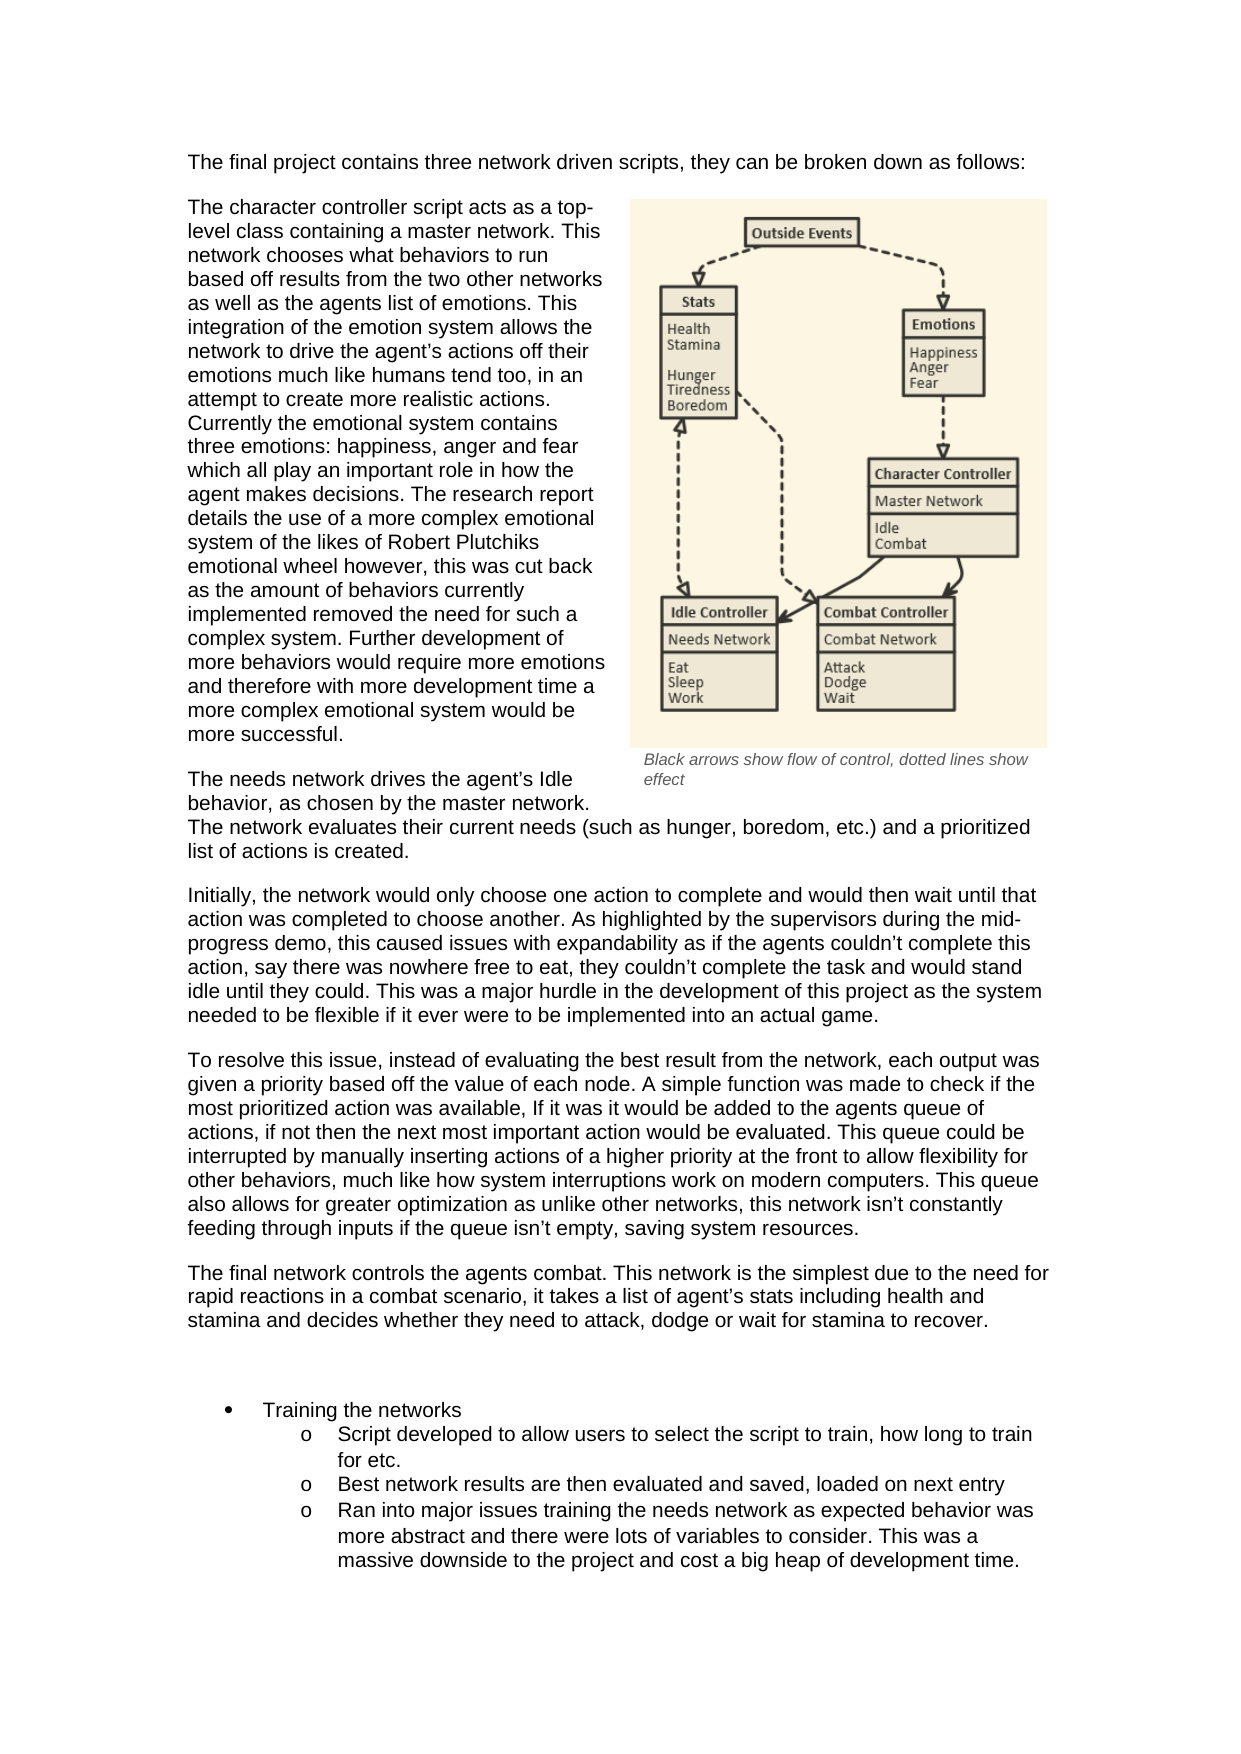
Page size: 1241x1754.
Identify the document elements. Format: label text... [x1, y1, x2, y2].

list Best network results are then evaluated and saved, loaded on next entry [300, 1472, 1053, 1498]
text The final project contains three network driven scripts, they can be broken down as follows: [187, 150, 1053, 174]
text The final network controls the agents combat. This network is the simplest due to the need for rapid reactions in a combat scenario, it takes a list of agent’s stats including health and stamina and decides whether they need to attack, dodge or wait for stamina to recover. [187, 1260, 1053, 1332]
list Script developed to allow users to select the script to train, how long to train for etc. [300, 1422, 1053, 1472]
list Ran into major issues training the needs network as expected behavior was more abstract and there were lots of variables to consider. This was a massive downside to the project and cost a big heap of development time. [300, 1498, 1053, 1571]
picture [629, 199, 1048, 748]
text The needs network drives the agent’s Idle behavior, as chosen by the master network. The network evaluates their current needs (such as hunger, boredom, etc.) and a prioritized list of actions is created. [187, 767, 1053, 862]
list Training the networks [225, 1398, 1053, 1422]
text Initially, the network would only choose one action to complete and would then wait until that action was completed to choose another. As highlighted by the supervisors during the mid-progress demo, this caused issues with expandability as if the agents couldn’t complete this action, say there was nowhere free to eat, they couldn’t complete the task and would stand idle until they could. This was a major hurdle in the development of this project as the system needed to be flexible if it ever were to be implemented into an actual game. [187, 883, 1053, 1027]
text To resolve this issue, instead of evaluating the best result from the network, each output was given a priority based off the value of each node. A simple function was made to check if the most prioritized action was available, If it was it would be added to the agents queue of actions, if not then the next most important action would be evaluated. This queue could be interrupted by manually inserting actions of a higher priority at the front to allow flexibility for other behaviors, much like how system interruptions work on modern computers. This queue also allows for greater optimization as unlike other networks, this network isn’t constantly feeding through inputs if the queue isn’t empty, saving system resources. [187, 1048, 1053, 1239]
